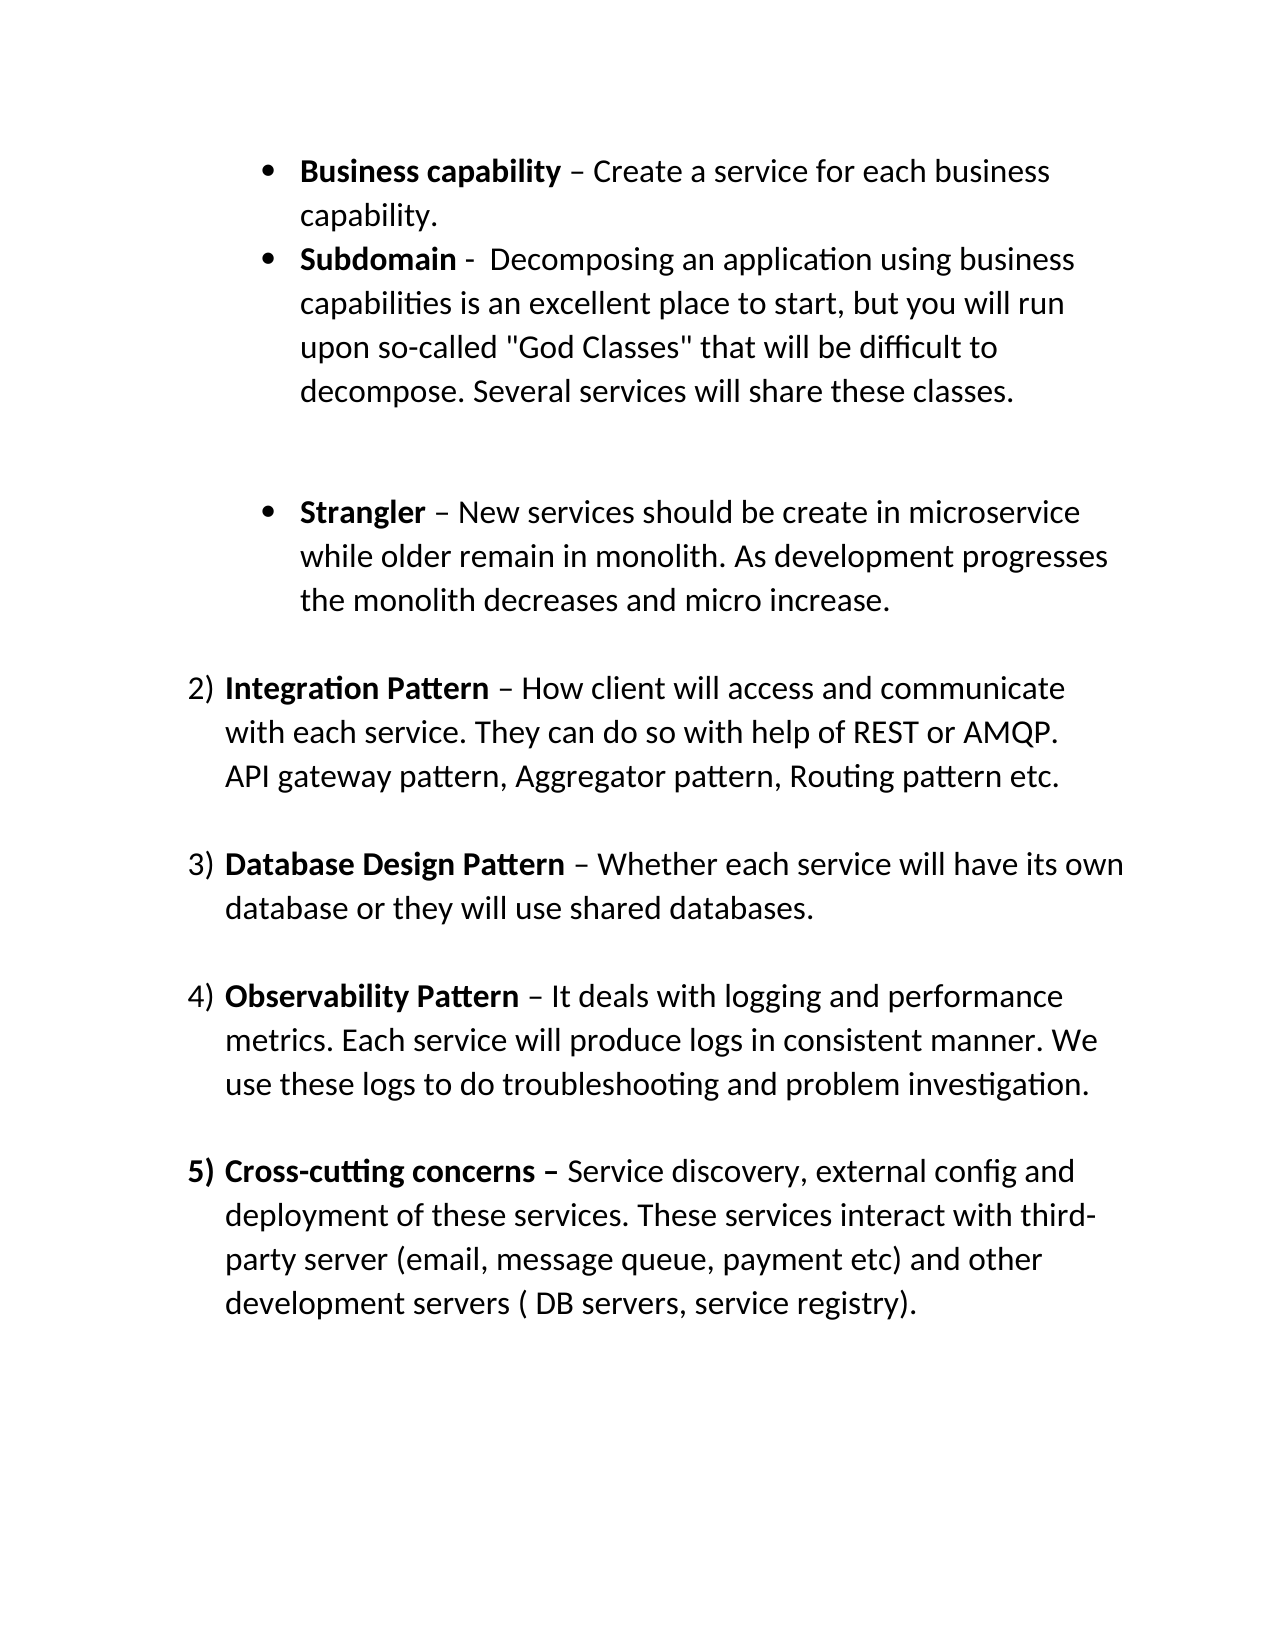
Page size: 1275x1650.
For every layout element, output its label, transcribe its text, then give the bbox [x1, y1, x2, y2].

list Strangler – New services should be create in microservice while older remain in monolith. As development progresses the monolith decreases and micro increase. [262, 491, 1125, 620]
list Integration Pattern – How client will access and communicate with each service. They can do so with help of REST or AMQP. [187, 667, 1125, 752]
list API gateway pattern, Aggregator pattern, Routing pattern etc. [225, 755, 1125, 796]
list Cross-cutting concerns – Service discovery, external config and deployment of these services. These services interact with third-party server (email, message queue, payment etc) and other development servers ( DB servers, service registry). [187, 1150, 1125, 1323]
list Business capability – Create a service for each business capability. [262, 150, 1125, 235]
list Subdomain - Decomposing an application using business capabilities is an excellent place to start, but you will run upon so-called "God Classes" that will be difficult to decompose. Several services will share these classes. [262, 238, 1125, 411]
list Database Design Pattern – Whether each service will have its own database or they will use shared databases. [187, 843, 1125, 927]
list Observability Pattern – It deals with logging and performance metrics. Each service will produce logs in consistent manner. We use these logs to do troubleshooting and problem investigation. [187, 974, 1125, 1103]
